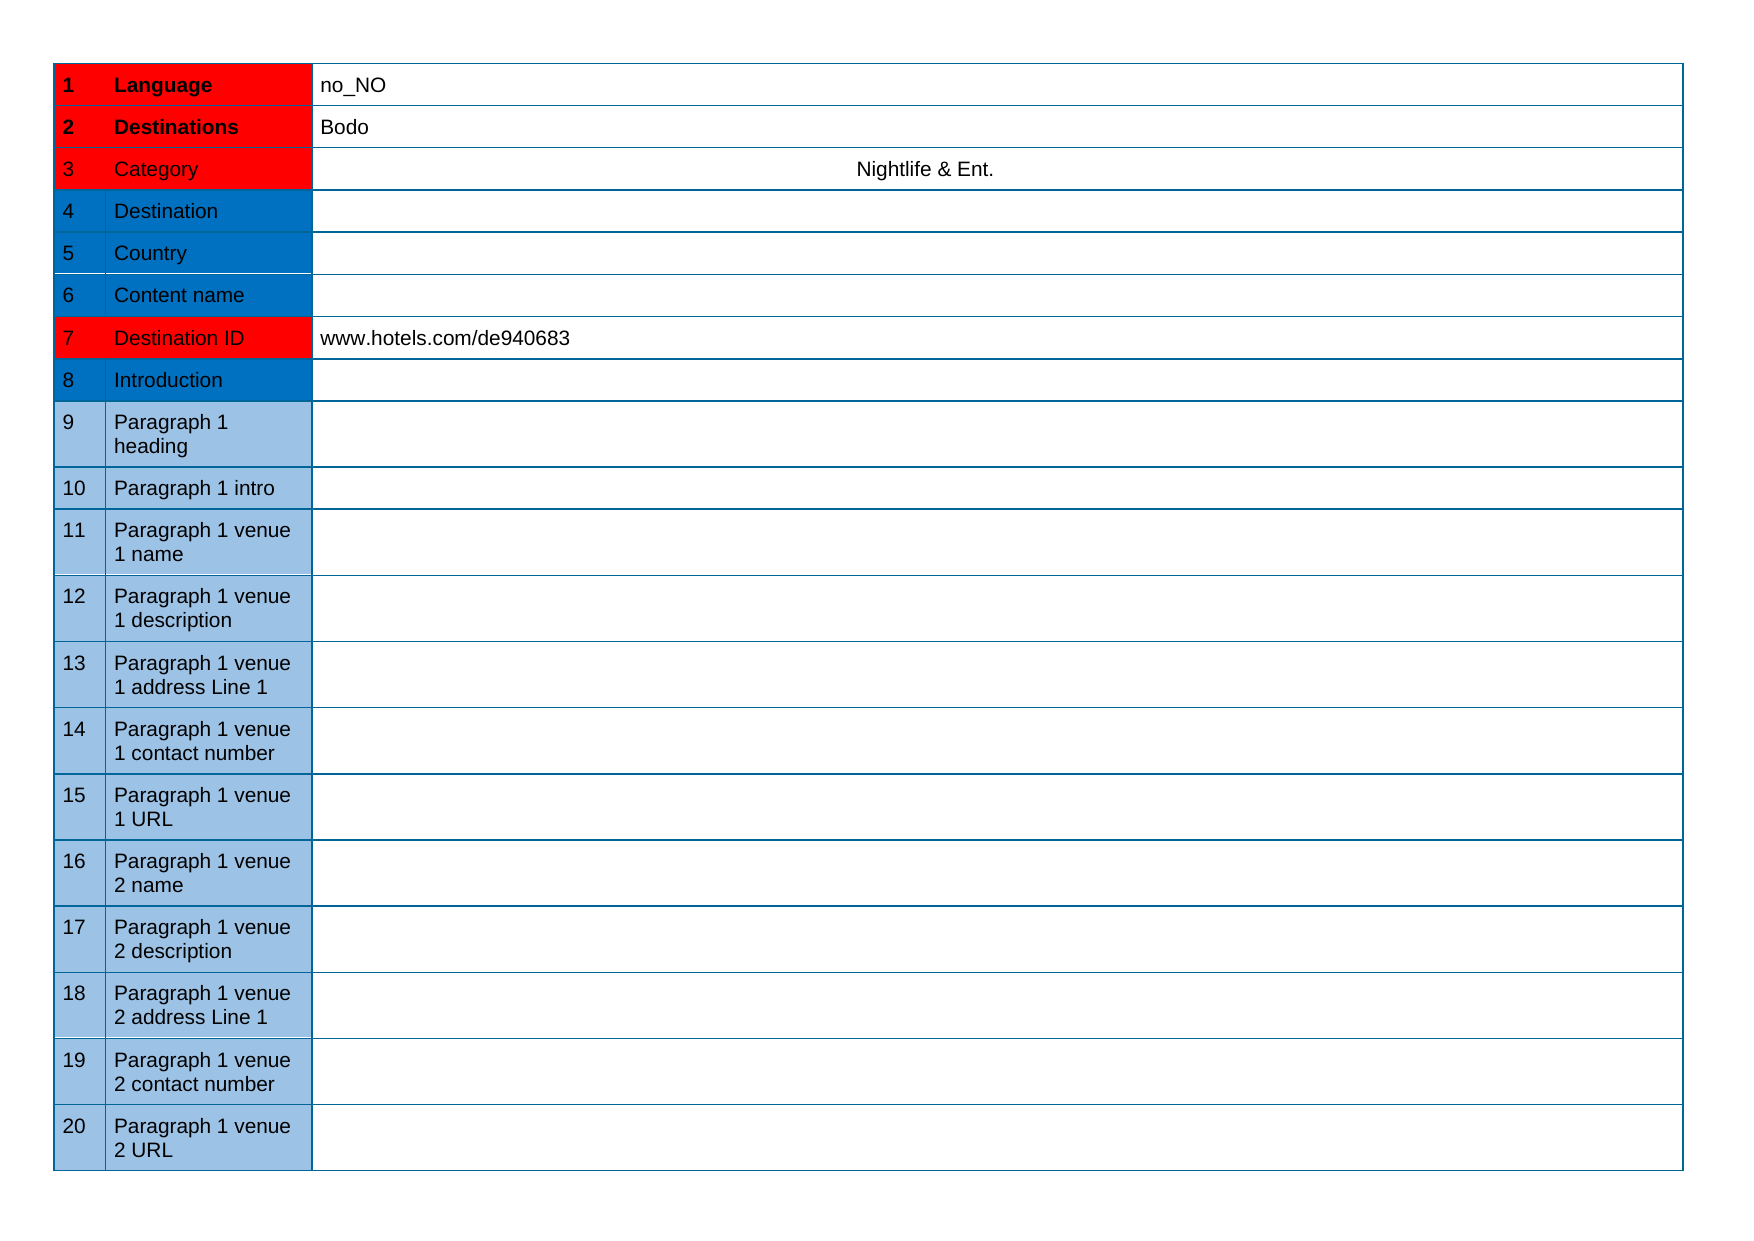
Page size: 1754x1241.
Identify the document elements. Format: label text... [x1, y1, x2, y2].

table_cell 9 [55, 402, 105, 466]
table_cell Paragraph 1 venue 2 address Line 1 [106, 973, 311, 1037]
table_cell 6 [55, 275, 105, 316]
table_cell 5 [55, 233, 105, 273]
table_cell Paragraph 1 venue 2 description [106, 907, 311, 971]
table_cell [313, 907, 1682, 971]
table_cell Paragraph 1 venue 1 URL [106, 775, 311, 839]
table_cell 11 [55, 510, 105, 574]
table_cell [313, 775, 1682, 839]
table_cell 2 [55, 106, 105, 147]
table_cell Paragraph 1 venue 1 address Line 1 [106, 642, 311, 707]
table_cell [313, 642, 1682, 707]
table_cell Category [106, 148, 311, 189]
table_cell Nightlife & Ent. [313, 148, 1682, 189]
table_cell 17 [55, 907, 105, 971]
table_cell [313, 402, 1682, 466]
table_cell [313, 1039, 1682, 1104]
table_cell Destination [106, 191, 311, 231]
table_cell [313, 275, 1682, 316]
table_cell 15 [55, 775, 105, 839]
table_cell Bodo [313, 106, 1682, 147]
table_cell Paragraph 1 venue 2 contact number [106, 1039, 311, 1104]
table_cell Country [106, 233, 311, 273]
table_cell [313, 708, 1682, 773]
table_cell Content name [106, 275, 311, 316]
table_header Language [106, 64, 311, 105]
table_cell Paragraph 1 venue 2 URL [106, 1105, 311, 1170]
table_cell 10 [55, 468, 105, 508]
table_cell Paragraph 1 venue 1 description [106, 576, 311, 641]
table_cell 16 [55, 841, 105, 905]
table_cell Paragraph 1 venue 2 name [106, 841, 311, 905]
table_cell 3 [55, 148, 105, 189]
table_cell [313, 1105, 1682, 1170]
table_cell 14 [55, 708, 105, 773]
table_cell Paragraph 1 heading [106, 402, 311, 466]
table_cell 8 [55, 360, 105, 400]
table_cell Paragraph 1 intro [106, 468, 311, 508]
table_cell 20 [55, 1105, 105, 1170]
table_cell [313, 576, 1682, 641]
table_cell Destination ID [106, 317, 311, 358]
table_cell 4 [55, 191, 105, 231]
table_cell [313, 360, 1682, 400]
table_cell [313, 468, 1682, 508]
table_cell [313, 191, 1682, 231]
table_cell Paragraph 1 venue 1 contact number [106, 708, 311, 773]
table_cell Destinations [106, 106, 311, 147]
table_cell [313, 510, 1682, 574]
table_cell [313, 973, 1682, 1037]
table_cell 18 [55, 973, 105, 1037]
table_cell [313, 233, 1682, 273]
table_cell Introduction [106, 360, 311, 400]
table_header 1 [55, 64, 105, 105]
table_cell 13 [55, 642, 105, 707]
table_cell Paragraph 1 venue 1 name [106, 510, 311, 574]
table_cell 19 [55, 1039, 105, 1104]
table_header no_NO [313, 64, 1682, 105]
table_cell 12 [55, 576, 105, 641]
table_cell [313, 841, 1682, 905]
table_cell 7 [55, 317, 105, 358]
table_cell www.hotels.com/de940683 [313, 317, 1682, 358]
